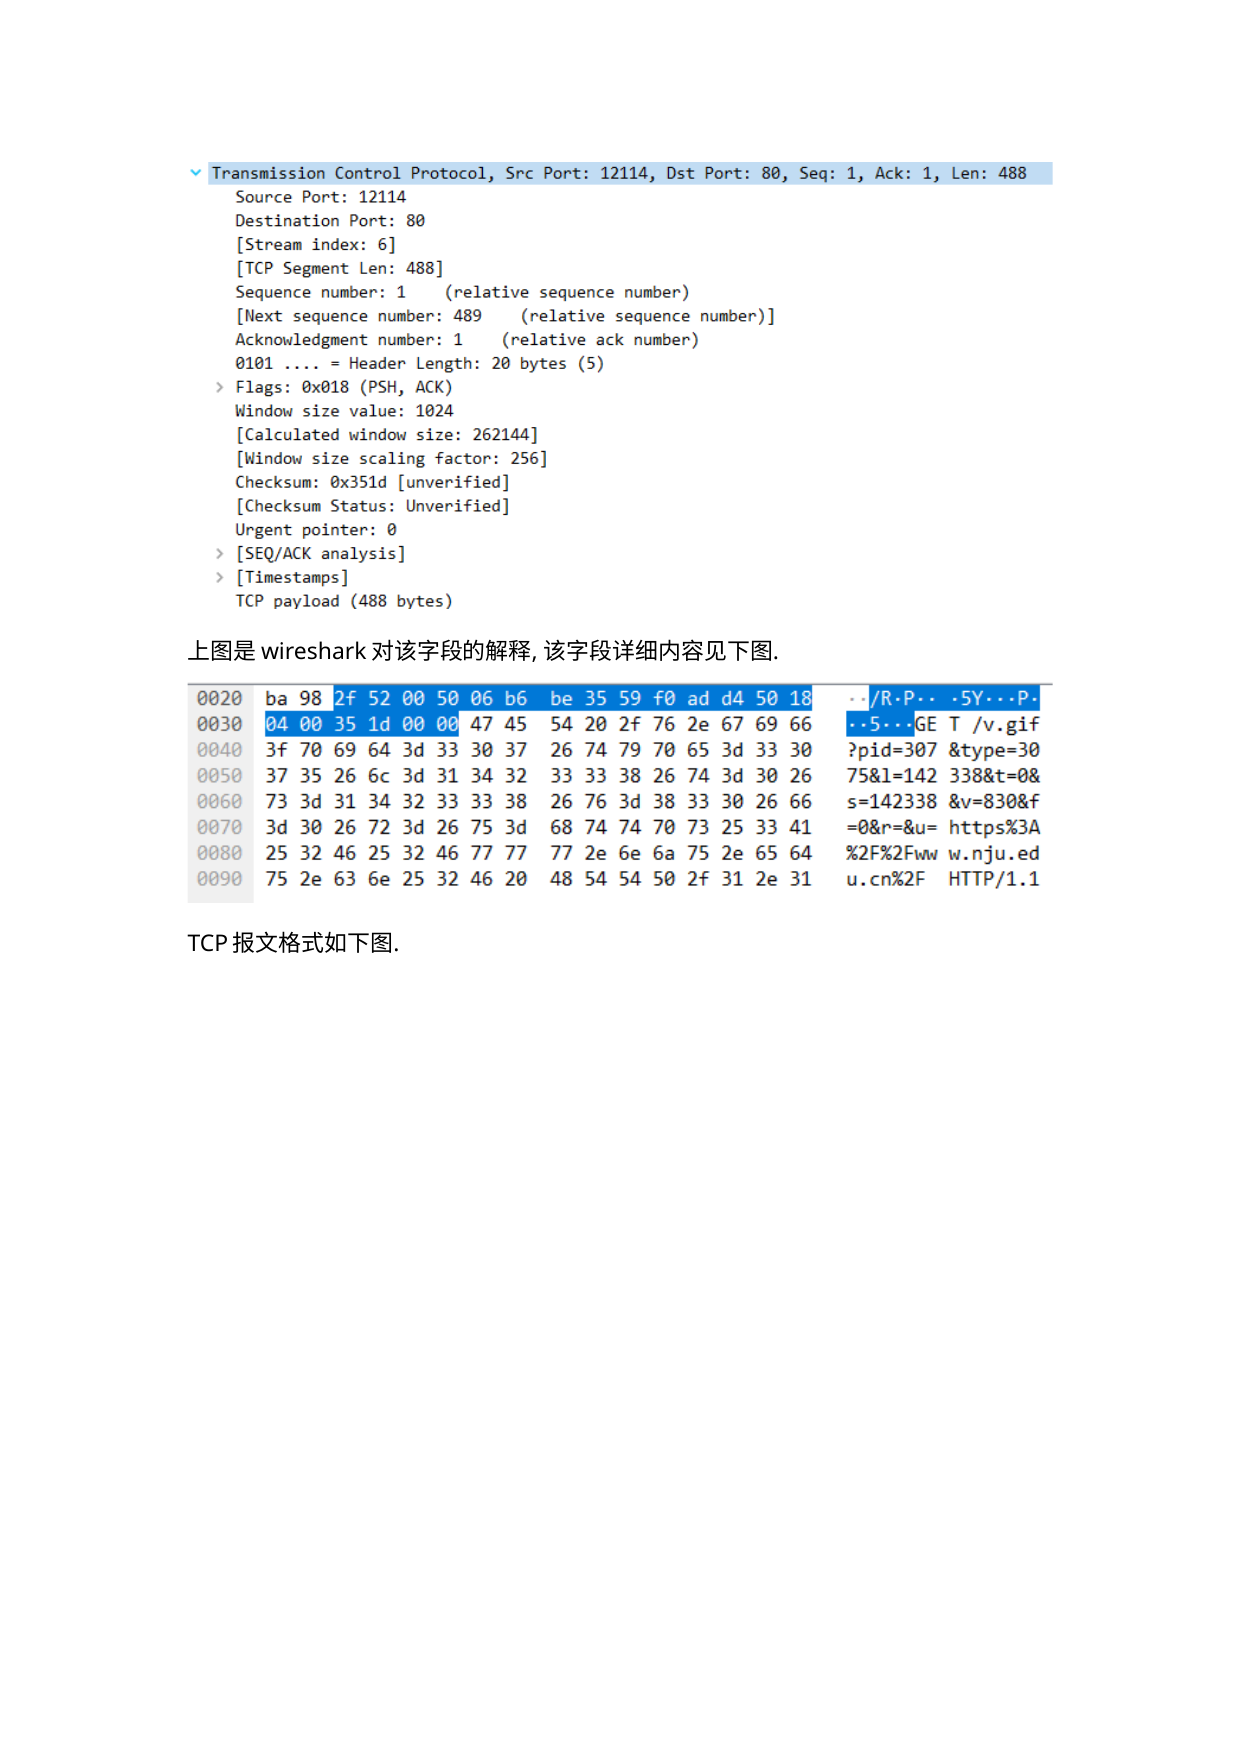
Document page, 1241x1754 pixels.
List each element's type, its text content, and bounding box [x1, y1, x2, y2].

text TCP报文格式如下图. [187, 909, 1053, 974]
picture [187, 162, 1053, 609]
text 上图是wireshark对该字段的解释, 该字段详细内容见下图. [187, 617, 1053, 682]
picture [187, 682, 1053, 903]
